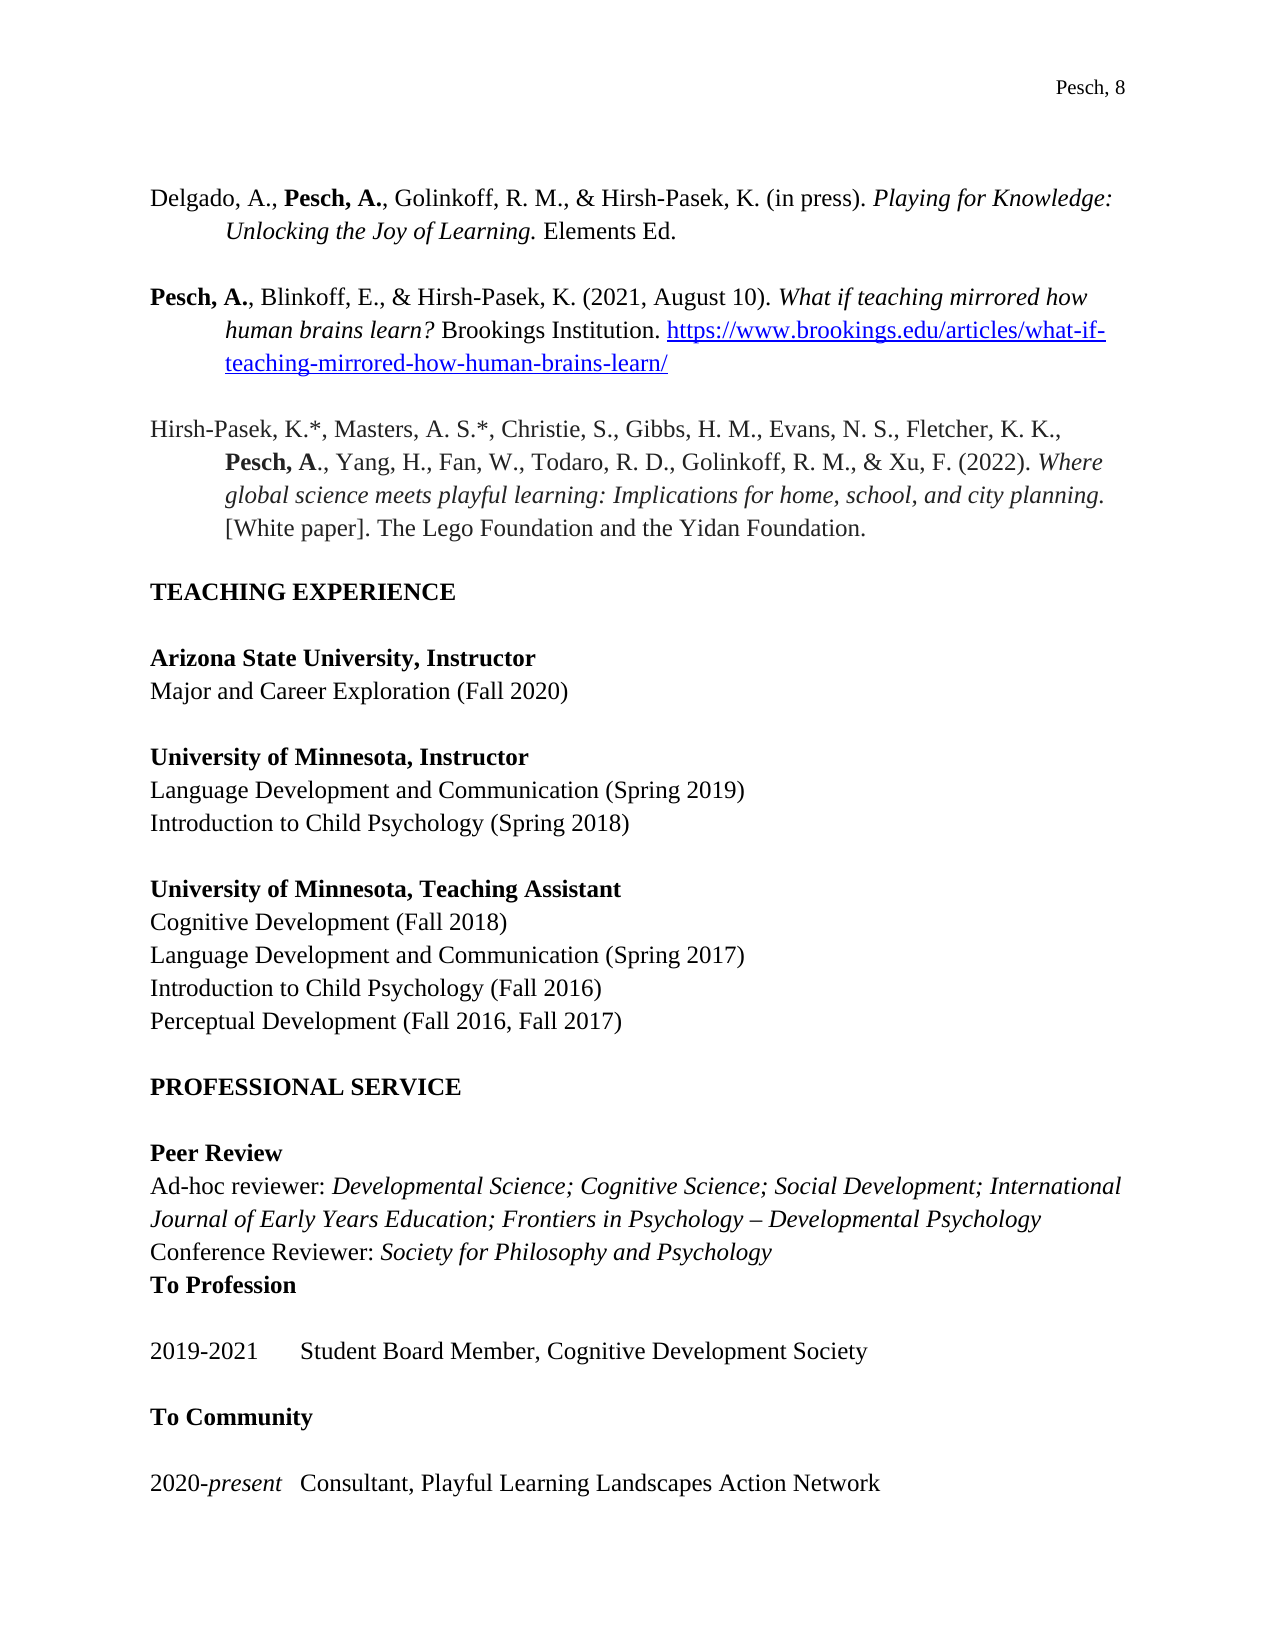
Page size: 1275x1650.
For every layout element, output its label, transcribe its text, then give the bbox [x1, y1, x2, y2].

text TEACHING EXPERIENCE [150, 577, 1125, 606]
text To Profession [150, 1270, 1125, 1299]
text Introduction to Child Psychology (Spring 2018) [150, 808, 1125, 837]
text Hirsh-Pasek, K.*, Masters, A. S.*, Christie, S., Gibbs, H. M., Evans, N. S., Fletcher, K. K., Pesch, A., Yang, H., Fan, W., Todaro, R. D., Golinkoff, R. M., & Xu, F. (2022). Where global science meets playful learning: Implications for home, school, and city planning. [White paper]. The Lego Foundation and the Yidan Foundation. [150, 414, 1125, 542]
text Cognitive Development (Fall 2018) [150, 907, 1125, 936]
text Language Development and Communication (Spring 2017) [150, 940, 1125, 969]
text Major and Career Exploration (Fall 2020) [150, 676, 1125, 705]
text University of Minnesota, Instructor [150, 742, 1125, 771]
text Language Development and Communication (Spring 2019) [150, 775, 1125, 804]
text PROFESSIONAL SERVICE [150, 1072, 1125, 1101]
text Pesch, A., Blinkoff, E., & Hirsh-Pasek, K. (2021, August 10). What if teaching mirrored how human brains learn? Brookings Institution. https://www.brookings.edu/articles/what-if-teaching-mirrored-how-human-brains-learn/ [150, 282, 1125, 377]
text Peer Review [150, 1138, 1125, 1167]
text Conference Reviewer: Society for Philosophy and Psychology [150, 1237, 1125, 1266]
text University of Minnesota, Teaching Assistant [150, 874, 1125, 903]
text Arizona State University, Instructor [150, 643, 1125, 672]
text To Community [150, 1402, 1125, 1431]
text Delgado, A., Pesch, A., Golinkoff, R. M., & Hirsh-Pasek, K. (in press). Playing for Knowledge: Unlocking the Joy of Learning. Elements Ed. [150, 183, 1125, 245]
text 2020-present Consultant, Playful Learning Landscapes Action Network [150, 1468, 1125, 1497]
text Ad-hoc reviewer: Developmental Science; Cognitive Science; Social Development; International Journal of Early Years Education; Frontiers in Psychology – Developmental Psychology [150, 1171, 1125, 1233]
text Perceptual Development (Fall 2016, Fall 2017) [150, 1006, 1125, 1035]
text 2019-2021 Student Board Member, Cognitive Development Society [150, 1336, 1125, 1365]
text Introduction to Child Psychology (Fall 2016) [150, 973, 1125, 1002]
